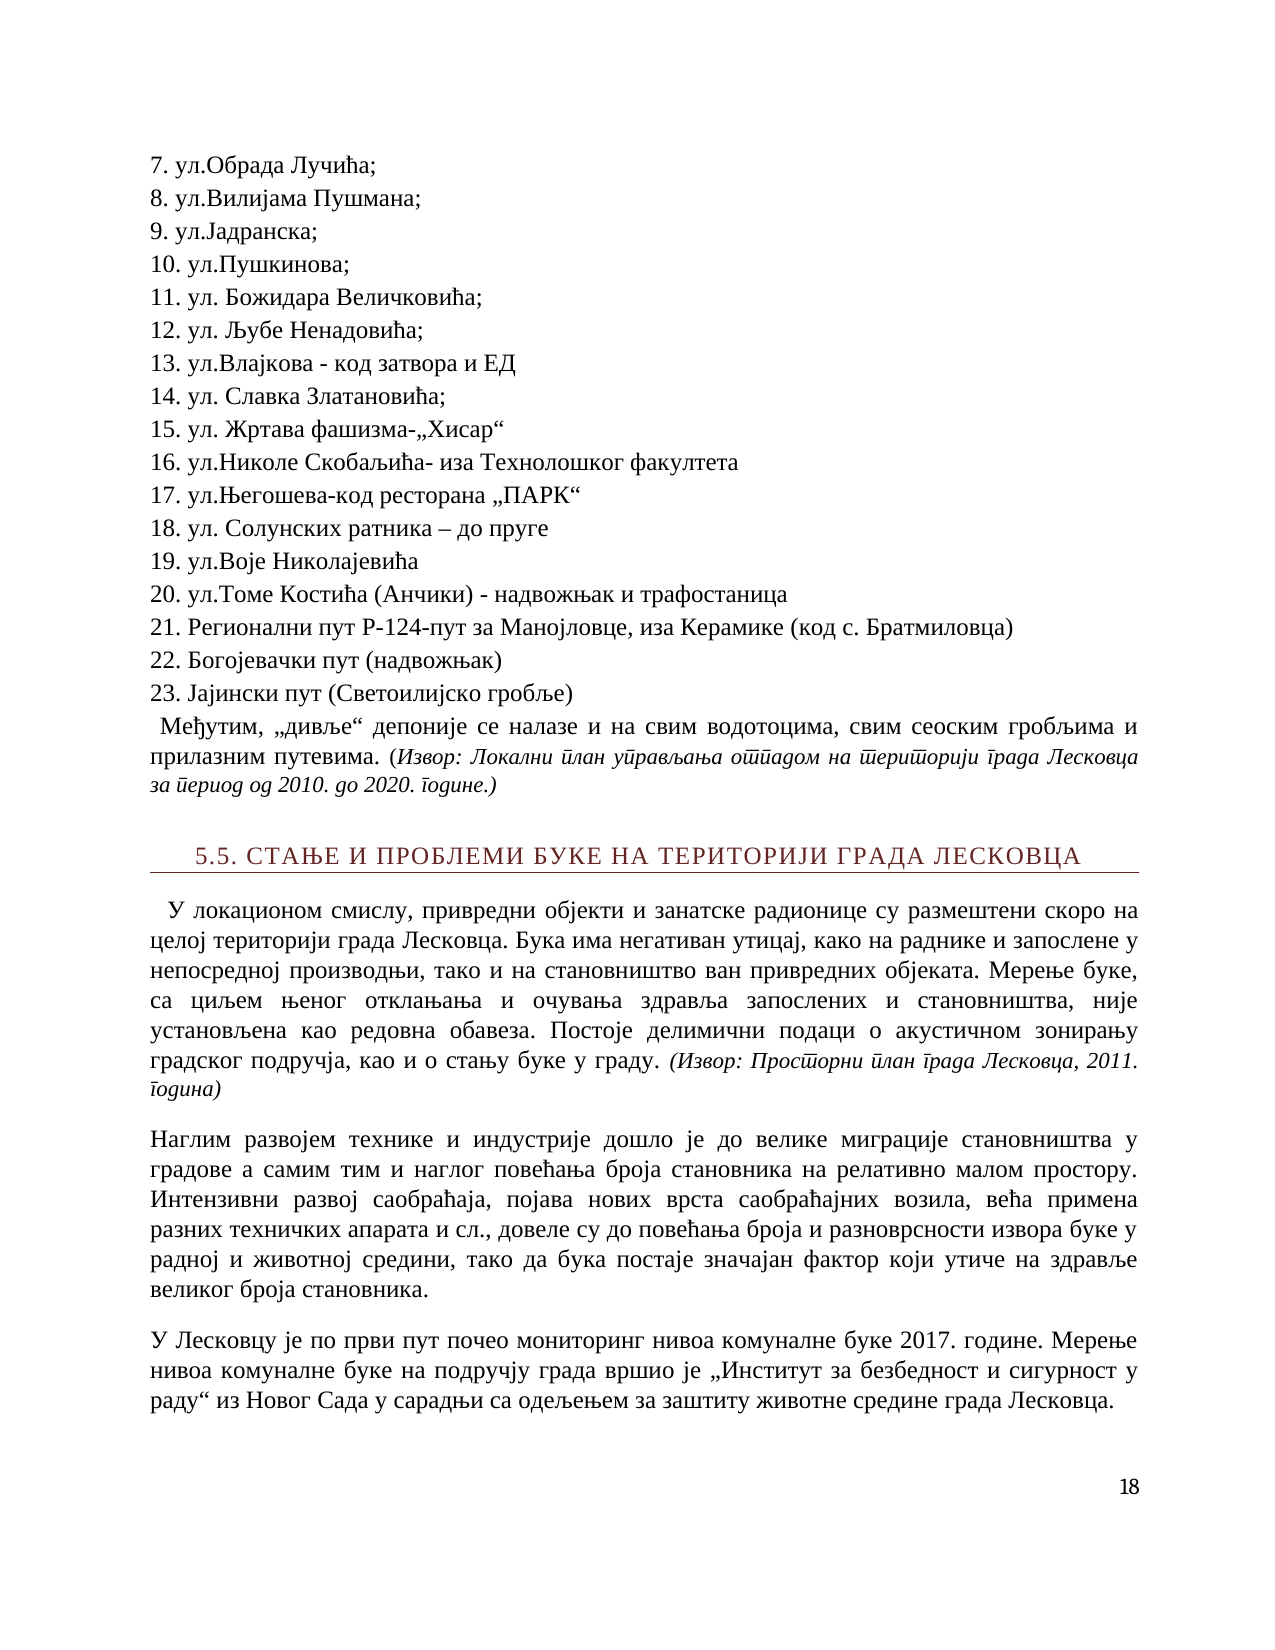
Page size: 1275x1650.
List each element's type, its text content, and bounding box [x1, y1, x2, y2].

text 18. ул. Солунских ратника – до пруге [150, 513, 1139, 542]
text 11. ул. Божидара Величковића; [150, 282, 1139, 311]
text 9. ул.Јадранска; [150, 216, 1139, 245]
text 15. ул. Жртава фашизма-„Хисар“ [150, 414, 1139, 443]
text 17. ул.Његошева-код ресторана „ПАРК“ [150, 480, 1139, 509]
text 10. ул.Пушкинова; [150, 249, 1139, 278]
text 21. Регионални пут Р-124-пут за Манојловце, иза Керамике (код с. Братмиловца) [150, 612, 1139, 641]
text 22. Богојевачки пут (надвожњак) [150, 645, 1139, 674]
text 23. Јајински пут (Светоилијско гробље) [150, 678, 1139, 707]
text 14. ул. Славка Златановића; [150, 381, 1139, 410]
text Наглим развојем технике и индустријe дошло је до велике миграције становништва у градове а самим тим и наглог повећања броја становника на релативно малом простору. Интензивни развој саобраћаја, појава нових врста саобраћајних возила, већа примена разних техничких апарата и сл., довеле су до повећања броја и разноврсности извора буке у радној и животној средини, тако да бука постаје значајан фактор који утиче на здравље великог броја становника. [150, 1124, 1139, 1303]
text У Лесковцу је по први пут почео мониторинг нивоа комуналне буке 2017. године. Мерење нивоа комуналне буке на подручју града вршио је „Институт за безбедност и сигурност у раду“ из Новог Сада у сарадњи са одељењем за заштиту животне средине града Лесковца. [150, 1325, 1139, 1414]
text 8. ул.Вилијама Пушмана; [150, 183, 1139, 212]
text 19. ул.Воје Николајевића [150, 546, 1139, 575]
text 20. ул.Томе Костића (Анчики) - надвожњак и трафостаница [150, 579, 1139, 608]
subtitle 5.5. Стање и проблеми буке на територији града Лесковца [150, 841, 1139, 872]
text Међутим, „дивље“ депоније се налазе и на свим водотоцима, свим сеоским гробљима и прилазним путевима. (Извор: Локални план управљања отпадом на територији града Лесковца за период од 2010. до 2020. године.) [150, 711, 1139, 798]
text 12. ул. Љубе Ненадовића; [150, 315, 1139, 344]
text 16. ул.Николе Скобаљића- иза Технолошког факултета [150, 447, 1139, 476]
text У локационом смислу, привредни објекти и занатске радионице су размештени скоро на целој територији града Лесковца. Бука има негативан утицај, како на раднике и запослене у непосредној производњи, тако и на становништво ван привредних објеката. Мерење буке, са циљем њеног отклањања и очувања здравља запослених и становништва, није установљена као редовна обавеза. Постоје делимични подаци о акустичном зонирању градског подручја, као и о стању буке у граду. (Извор: Просторни план града Лесковца, 2011. година) [150, 895, 1139, 1102]
text 7. ул.Обрада Лучића; [150, 150, 1139, 179]
text 13. ул.Влајкова - код затвора и ЕД [150, 348, 1139, 377]
